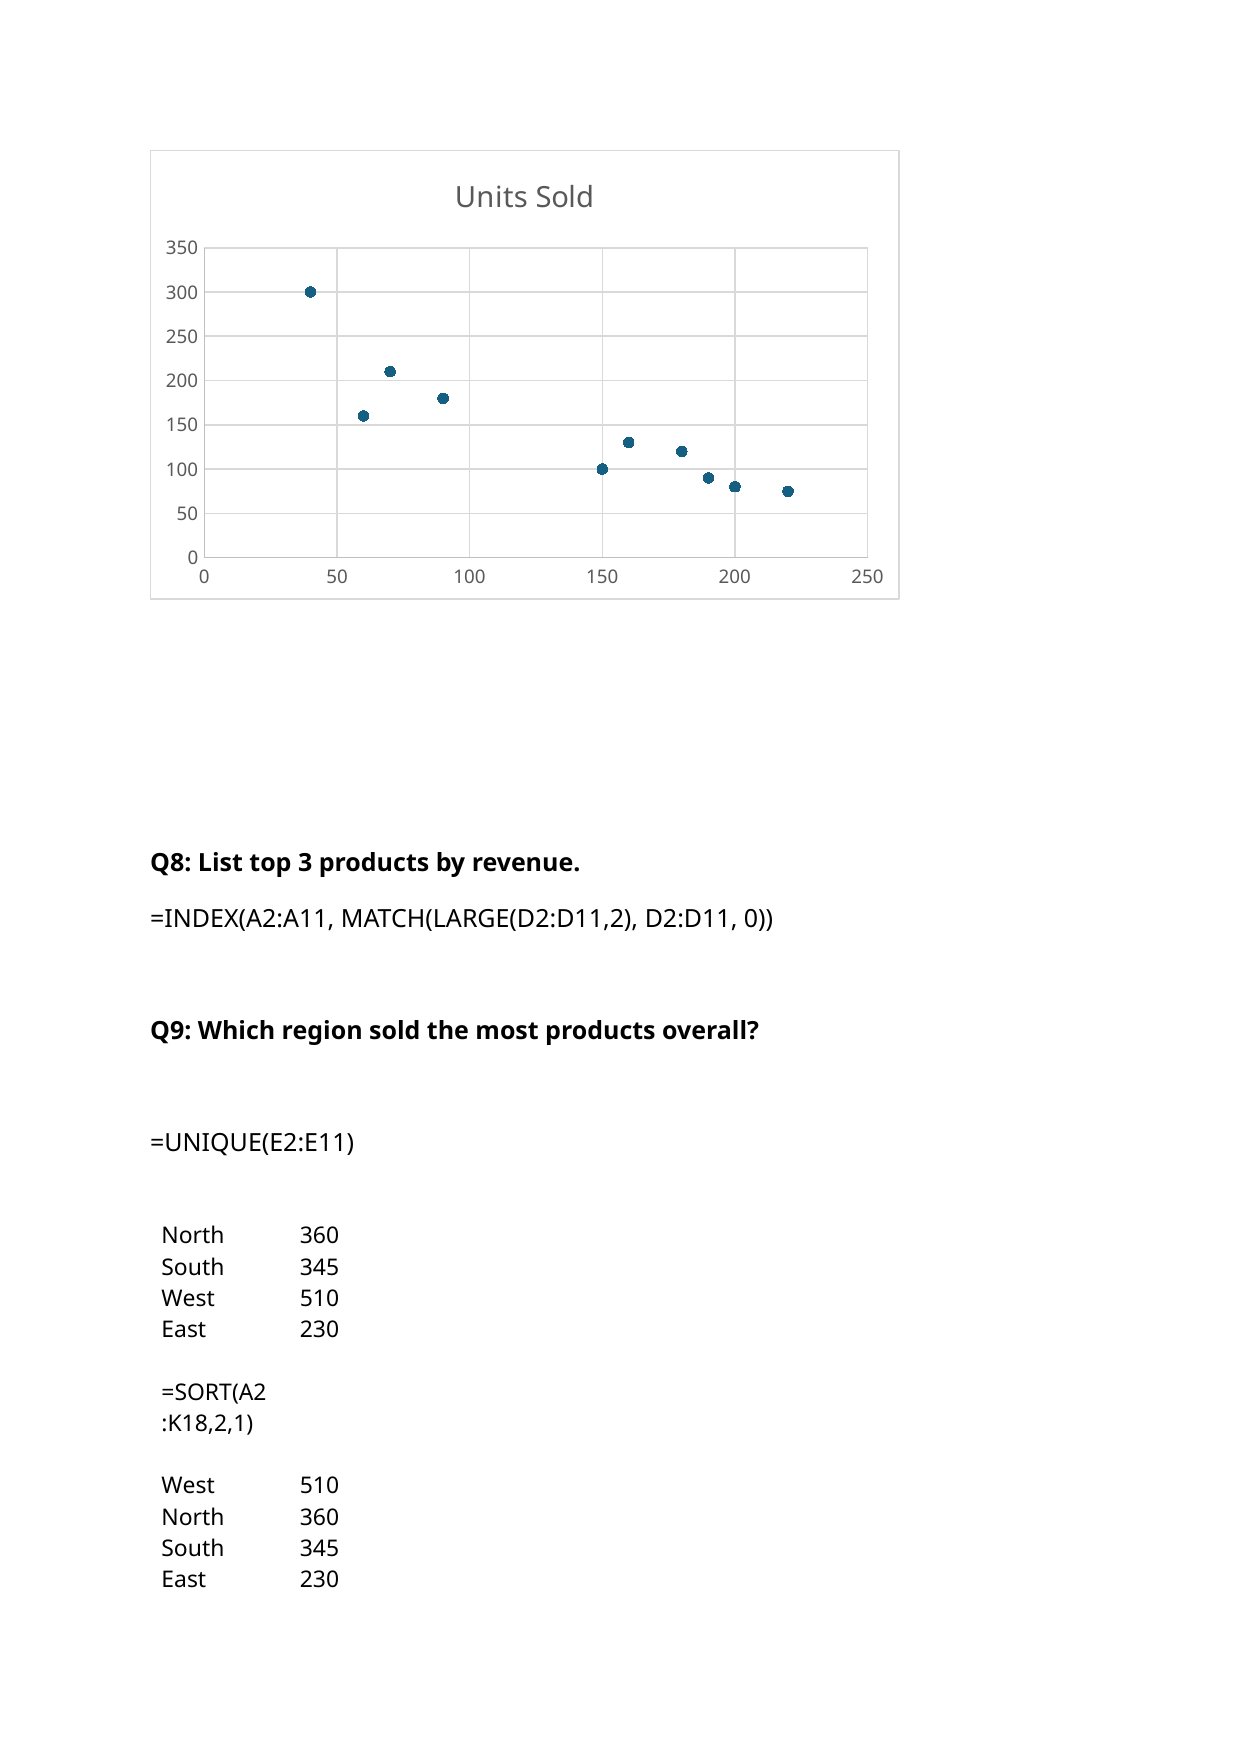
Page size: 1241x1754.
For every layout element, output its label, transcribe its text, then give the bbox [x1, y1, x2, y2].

table_header 360 [283, 1219, 350, 1251]
table_cell South [150, 1532, 283, 1563]
table_cell 510 [283, 1344, 350, 1501]
table_cell 345 [283, 1251, 350, 1282]
table_cell 360 [283, 1501, 350, 1532]
text =INDEX(A2:A11, MATCH(LARGE(D2:D11,2), D2:D11, 0)) [150, 901, 1090, 935]
table_cell South [150, 1251, 283, 1282]
table_cell 230 [283, 1313, 350, 1344]
text Q8: List top 3 products by revenue. [150, 845, 1090, 879]
table_cell North [150, 1501, 283, 1532]
table_header North [150, 1219, 283, 1251]
table_cell West [150, 1282, 283, 1313]
text Q9: Which region sold the most products overall? [150, 1013, 1090, 1047]
text =UNIQUE(E2:E11) [150, 1124, 1090, 1197]
table_cell East [150, 1313, 283, 1344]
table_cell 230 [283, 1563, 350, 1594]
table_cell East [150, 1563, 283, 1594]
table_cell 345 [283, 1532, 350, 1563]
table_cell 510 [283, 1282, 350, 1313]
table_cell =SORT(A2:K18,2,1) West [150, 1344, 283, 1501]
